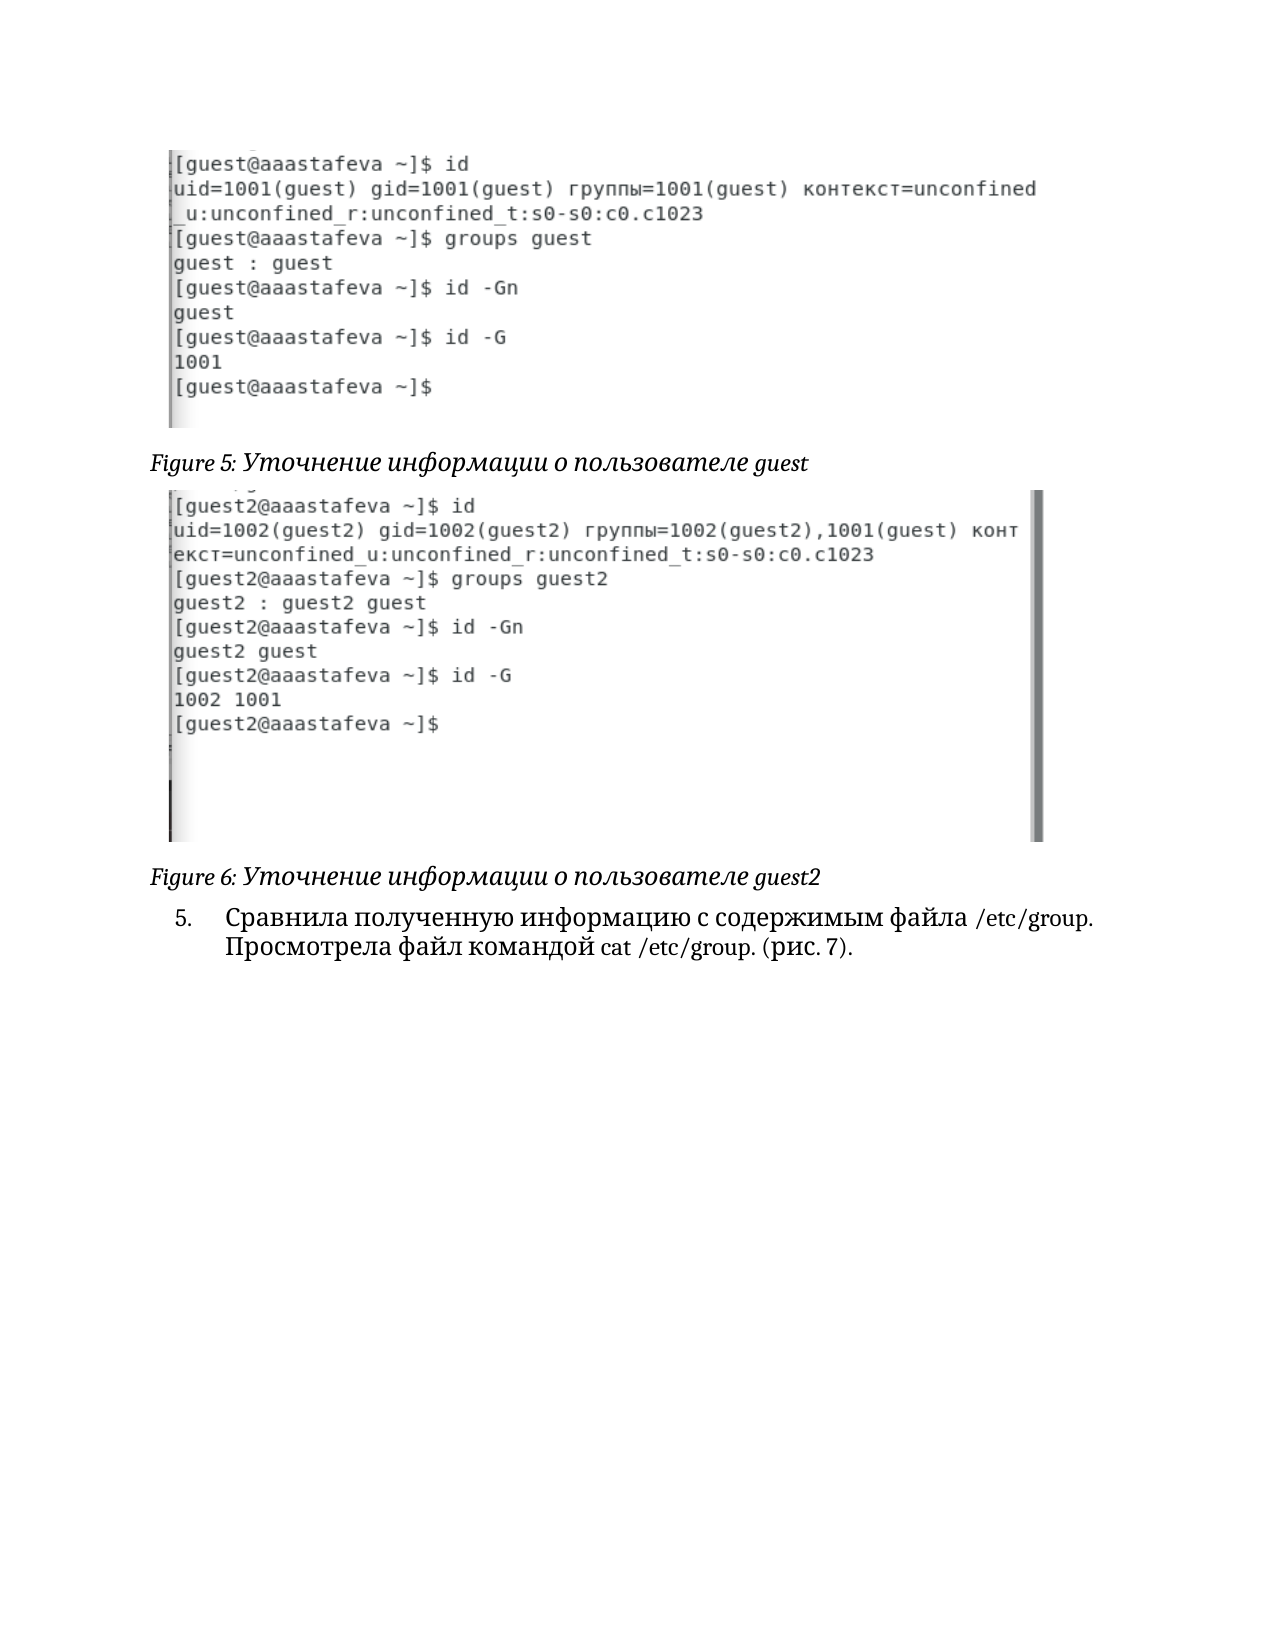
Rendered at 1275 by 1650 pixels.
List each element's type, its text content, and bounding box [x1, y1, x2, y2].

picture [168, 150, 1044, 428]
list Сравнила полученную информацию с содержимым файла /etc/group. Просмотрела файл командой cat /etc/group. (рис. 7). [175, 904, 1125, 961]
text Figure 6: Уточнение информации о пользователе guest2 [150, 862, 1125, 891]
picture [168, 490, 1044, 842]
text Figure 5: Уточнение информации о пользователе guest [150, 449, 1125, 478]
